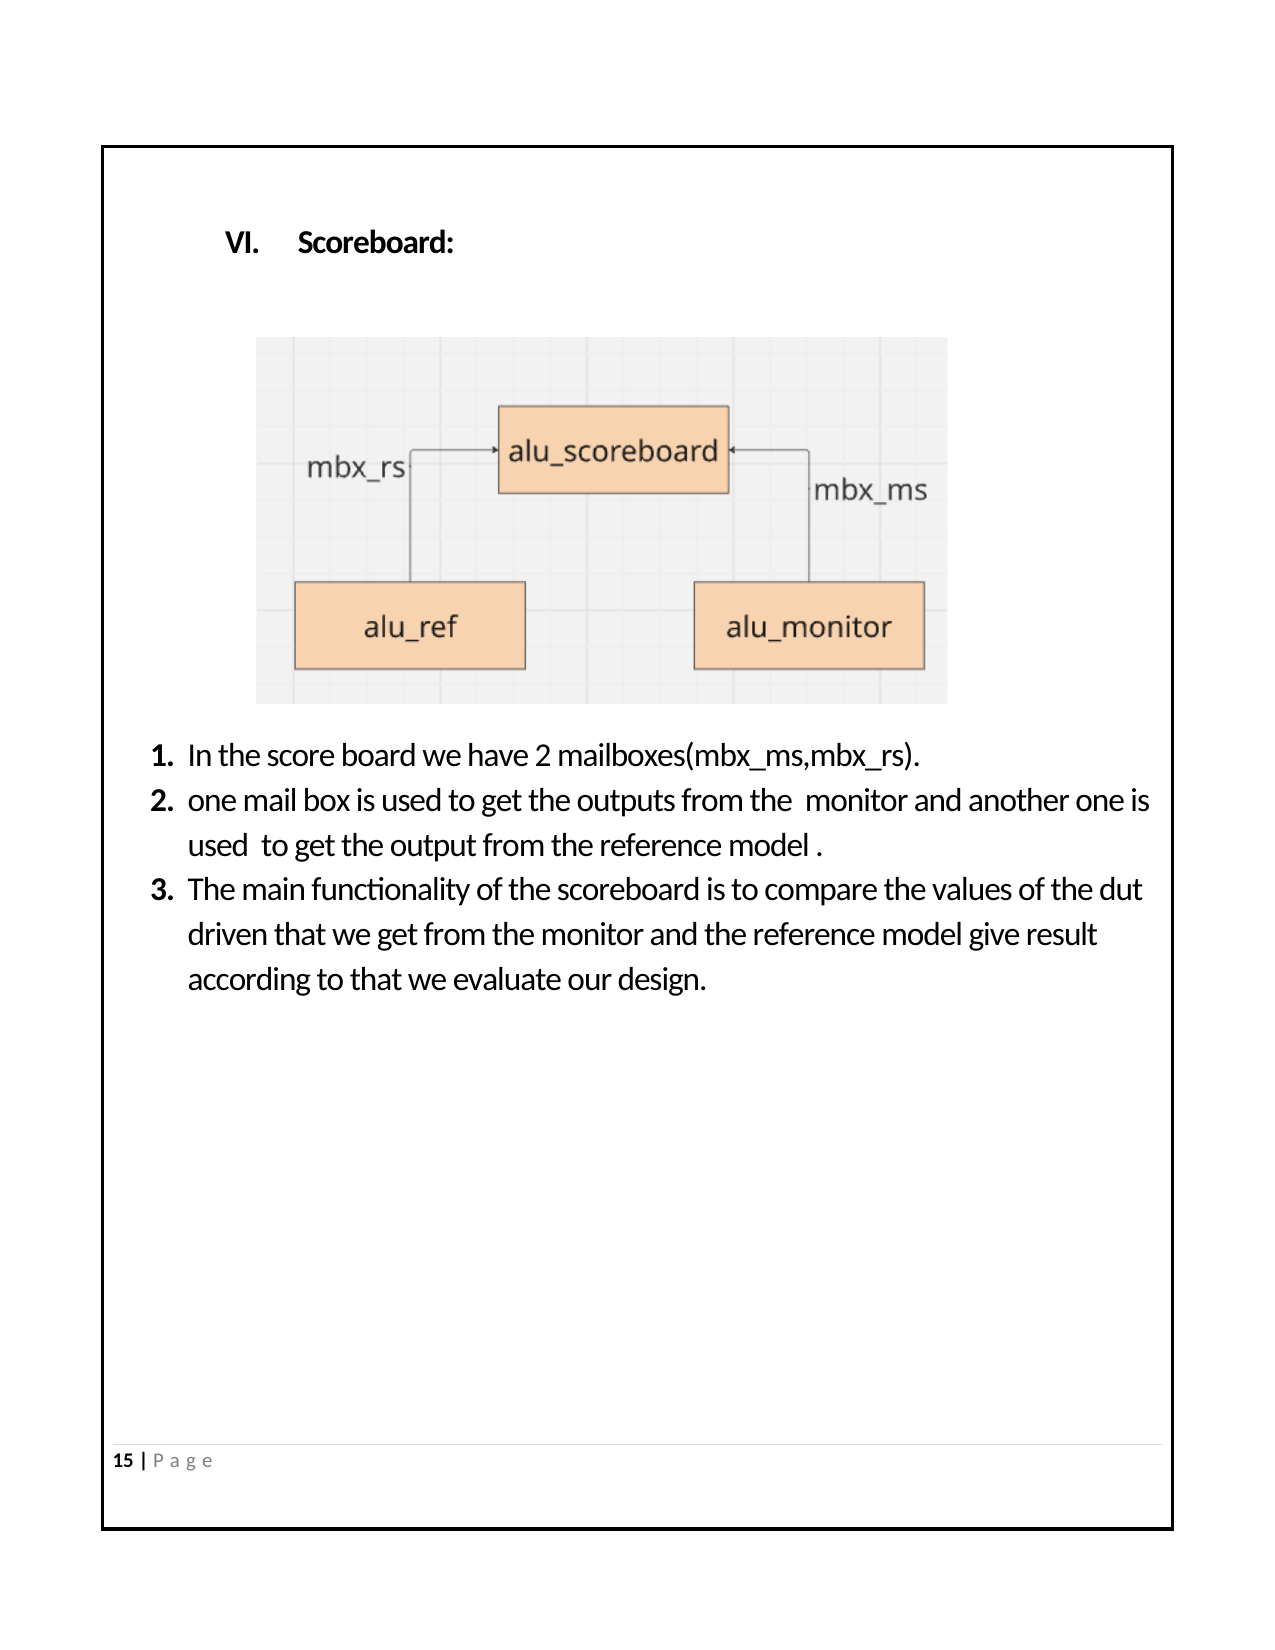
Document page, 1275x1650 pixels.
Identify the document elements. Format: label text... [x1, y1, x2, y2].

picture [256, 337, 948, 704]
list Scoreboard: [260, 221, 1162, 262]
list The main functionality of the scoreboard is to compare the values of the dut driven that we get from the monitor and the reference model give result according to that we evaluate our design. [150, 868, 1162, 999]
list In the score board we have 2 mailboxes(mbx_ms,mbx_rs). [150, 734, 1162, 775]
list one mail box is used to get the outputs from the monitor and another one is used to get the output from the reference model . [150, 779, 1162, 864]
